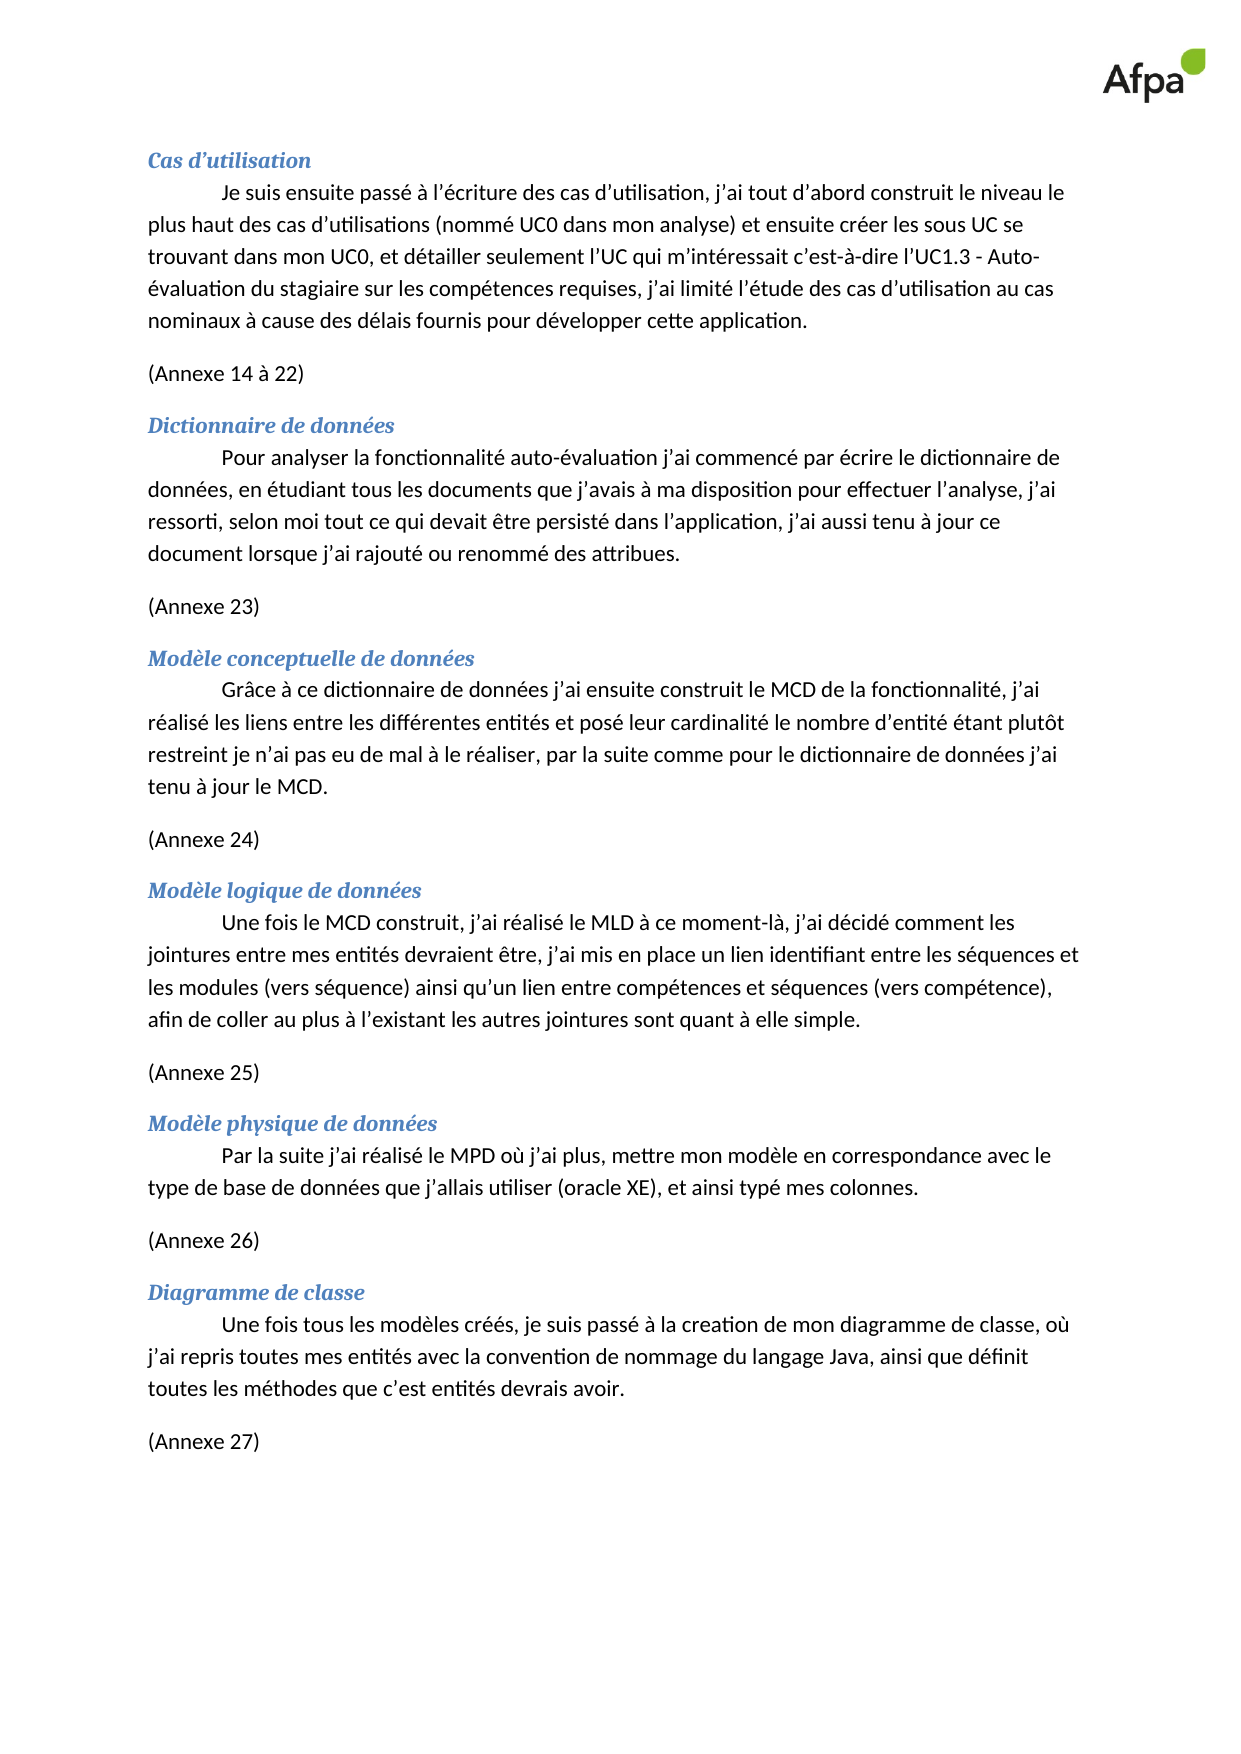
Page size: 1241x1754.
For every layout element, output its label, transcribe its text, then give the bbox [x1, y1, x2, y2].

text Une fois le MCD construit, j’ai réalisé le MLD à ce moment-là, j’ai décidé comment les jointures entre mes entités devraient être, j’ai mis en place un lien identifiant entre les séquences et les modules (vers séquence) ainsi qu’un lien entre compétences et séquences (vers compétence), afin de coller au plus à l’existant les autres jointures sont quant à elle simple. [148, 908, 1093, 1033]
text (Annexe 26) [148, 1226, 1093, 1254]
text Par la suite j’ai réalisé le MPD où j’ai plus, mettre mon modèle en correspondance avec le type de base de données que j’allais utiliser (oracle XE), et ainsi typé mes colonnes. [148, 1141, 1093, 1201]
text Grâce à ce dictionnaire de données j’ai ensuite construit le MCD de la fonctionnalité, j’ai réalisé les liens entre les différentes entités et posé leur cardinalité le nombre d’entité étant plutôt restreint je n’ai pas eu de mal à le réaliser, par la suite comme pour le dictionnaire de données j’ai tenu à jour le MCD. [148, 676, 1093, 800]
text (Annexe 14 à 22) [148, 359, 1093, 388]
text (Annexe 24) [148, 825, 1093, 853]
subtitle Modèle logique de données [148, 878, 1093, 904]
subtitle Dictionnaire de données [148, 413, 1093, 439]
text (Annexe 27) [148, 1427, 1093, 1455]
subtitle Modèle conceptuelle de données [148, 645, 1093, 672]
text Pour analyser la fonctionnalité auto-évaluation j’ai commencé par écrire le dictionnaire de données, en étudiant tous les documents que j’avais à ma disposition pour effectuer l’analyse, j’ai ressorti, selon moi tout ce qui devait être persisté dans l’application, j’ai aussi tenu à jour ce document lorsque j’ai rajouté ou renommé des attribues. [148, 443, 1093, 567]
picture [1102, 48, 1206, 103]
text Je suis ensuite passé à l’écriture des cas d’utilisation, j’ai tout d’abord construit le niveau le plus haut des cas d’utilisations (nommé UC0 dans mon analyse) et ensuite créer les sous UC se trouvant dans mon UC0, et détailler seulement l’UC qui m’intéressait c’est-à-dire l’UC1.3 - Auto-évaluation du stagiaire sur les compétences requises, j’ai limité l’étude des cas d’utilisation au cas nominaux à cause des délais fournis pour développer cette application. [148, 178, 1093, 334]
text Une fois tous les modèles créés, je suis passé à la creation de mon diagramme de classe, où j’ai repris toutes mes entités avec la convention de nommage du langage Java, ainsi que définit toutes les méthodes que c’est entités devrais avoir. [148, 1310, 1093, 1402]
text (Annexe 25) [148, 1058, 1093, 1086]
text (Annexe 23) [148, 592, 1093, 620]
subtitle Diagramme de classe [148, 1279, 1093, 1306]
subtitle Modèle physique de données [148, 1111, 1093, 1137]
subtitle Cas d’utilisation [148, 148, 1093, 174]
